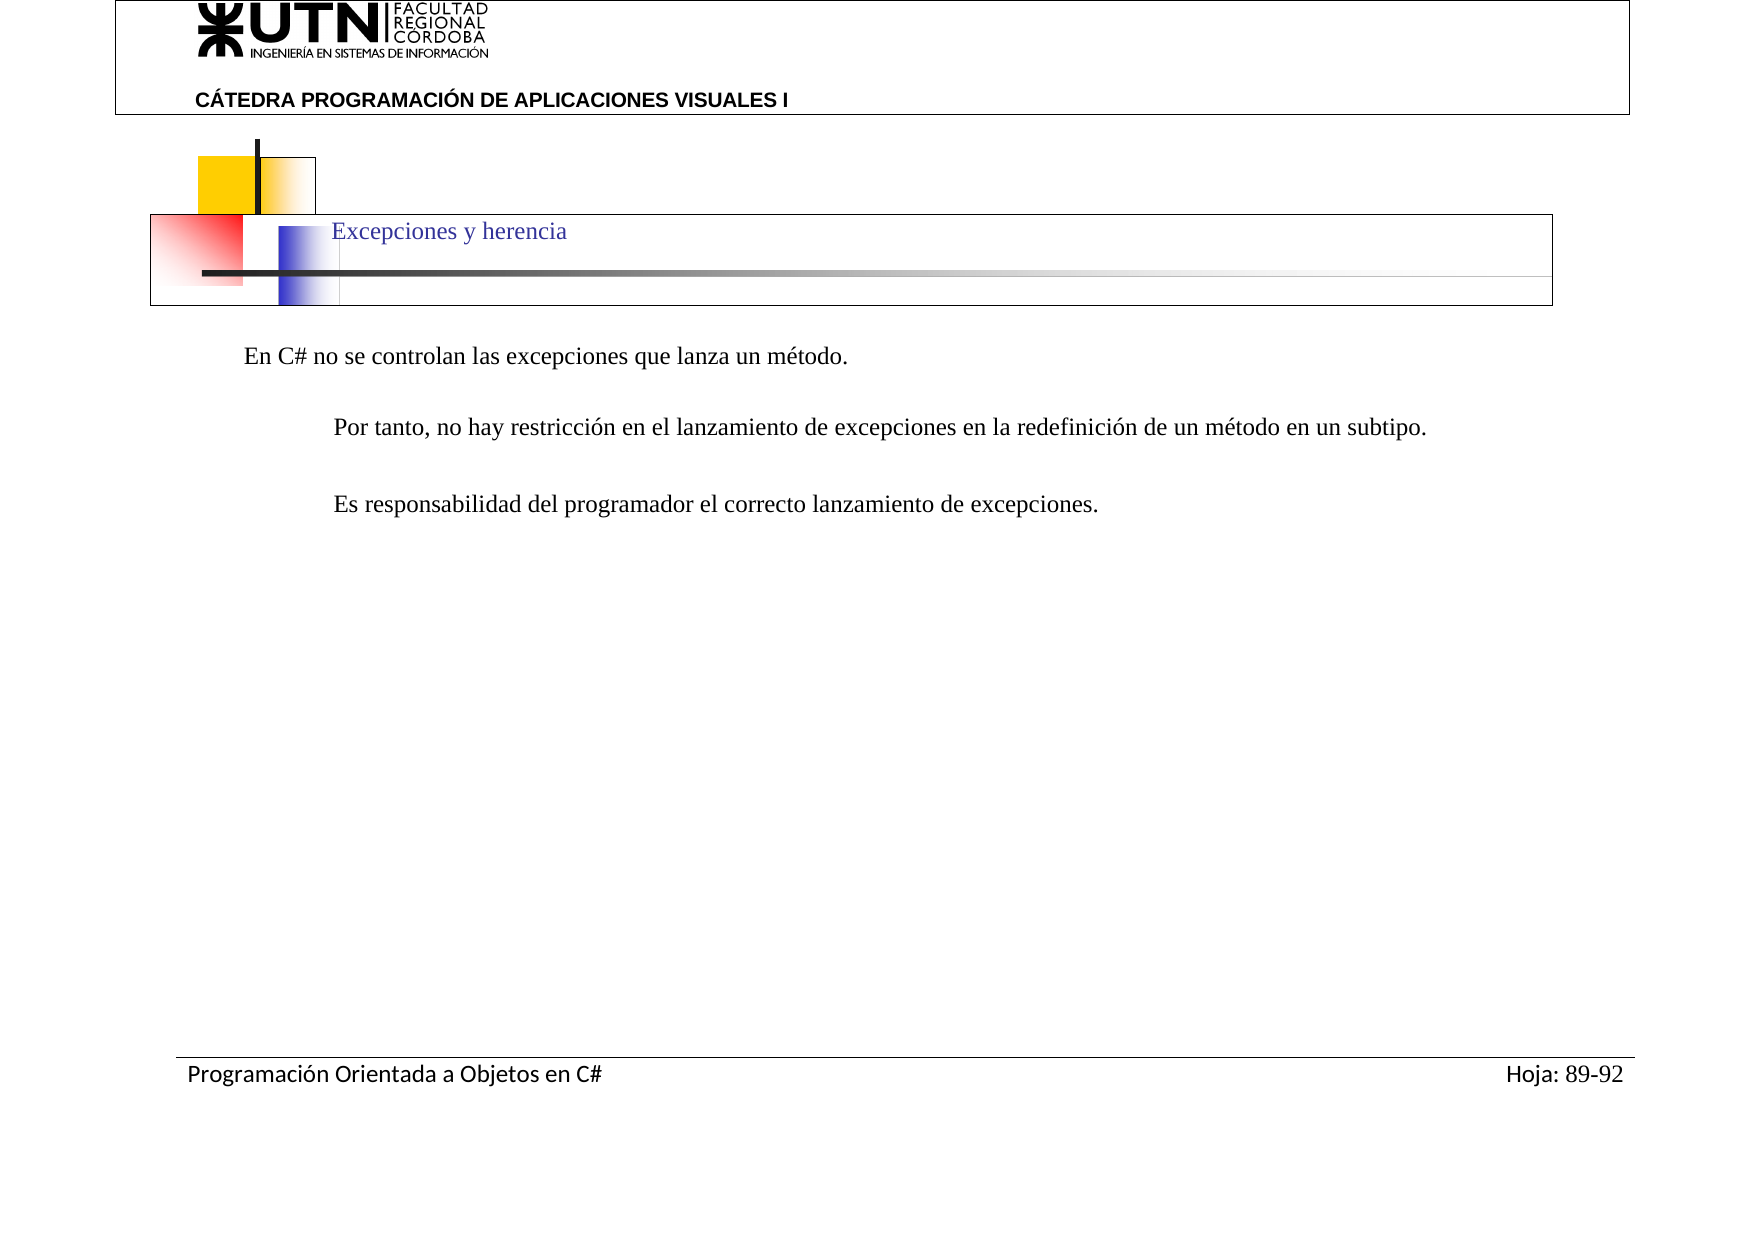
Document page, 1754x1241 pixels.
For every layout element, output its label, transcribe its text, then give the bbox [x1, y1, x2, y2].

picture [261, 158, 315, 214]
picture [194, 1, 489, 59]
text Excepciones y herencia [331, 165, 1591, 256]
text En C# no se controlan las excepciones que lanza un método. [187, 309, 1453, 378]
text Por tanto, no hay restricción en el lanzamiento de excepciones en la redefinición de un método en un subtipo. [278, 412, 1573, 440]
text Es responsabilidad del programador el correcto lanzamiento de excepciones. [278, 457, 1557, 526]
picture [151, 215, 1552, 305]
